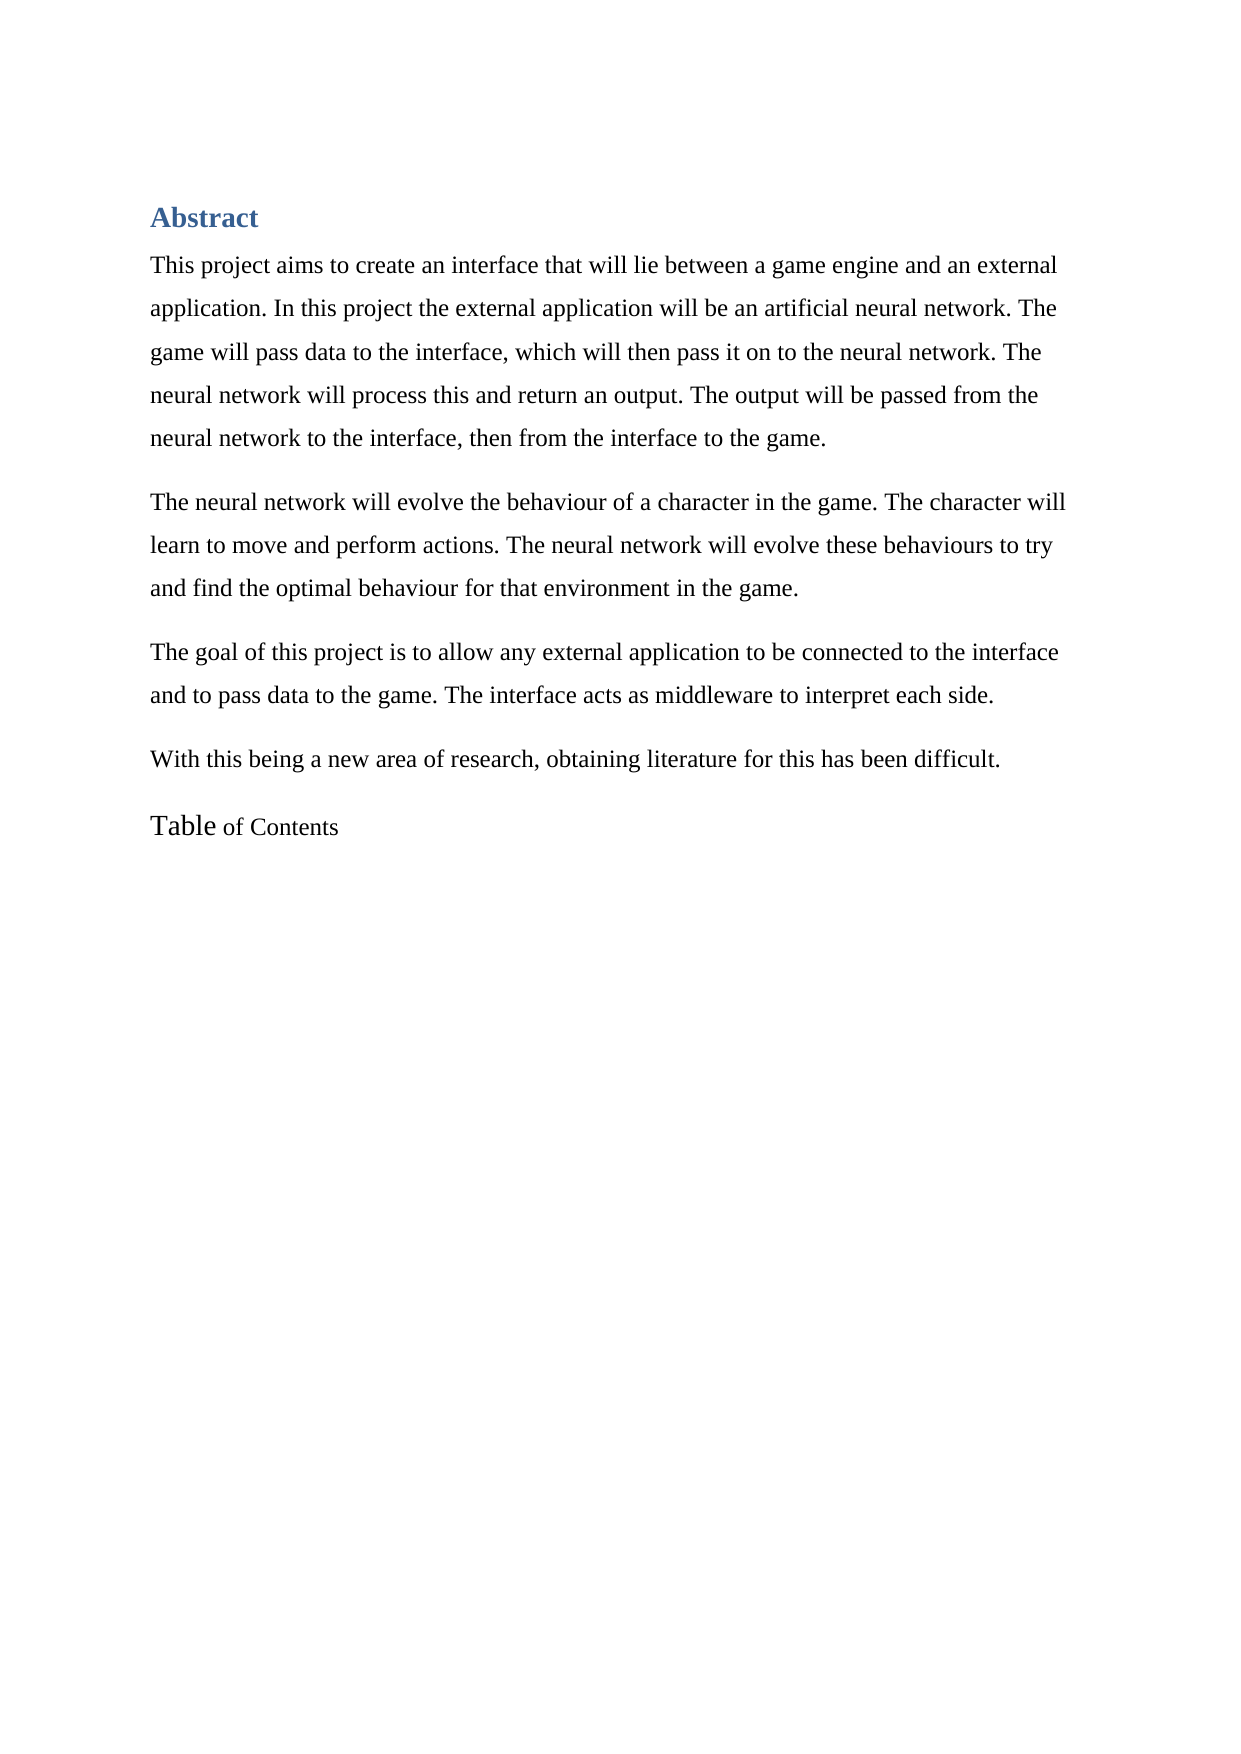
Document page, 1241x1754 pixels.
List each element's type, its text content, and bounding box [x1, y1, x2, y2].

text This project aims to create an interface that will lie between a game engine and an external application. In this project the external application will be an artificial neural network. The game will pass data to the interface, which will then pass it on to the neural network. The neural network will process this and return an output. The output will be passed from the neural network to the interface, then from the interface to the game. [150, 250, 1090, 452]
subtitle Abstract [150, 200, 1090, 233]
text With this being a new area of research, obtaining literature for this has been difficult. [150, 744, 1090, 773]
text The neural network will evolve the behaviour of a character in the game. The character will learn to move and perform actions. The neural network will evolve these behaviours to try and find the optimal behaviour for that environment in the game. [150, 487, 1090, 602]
text The goal of this project is to allow any external application to be connected to the interface and to pass data to the game. The interface acts as middleware to interpret each side. [150, 637, 1090, 709]
